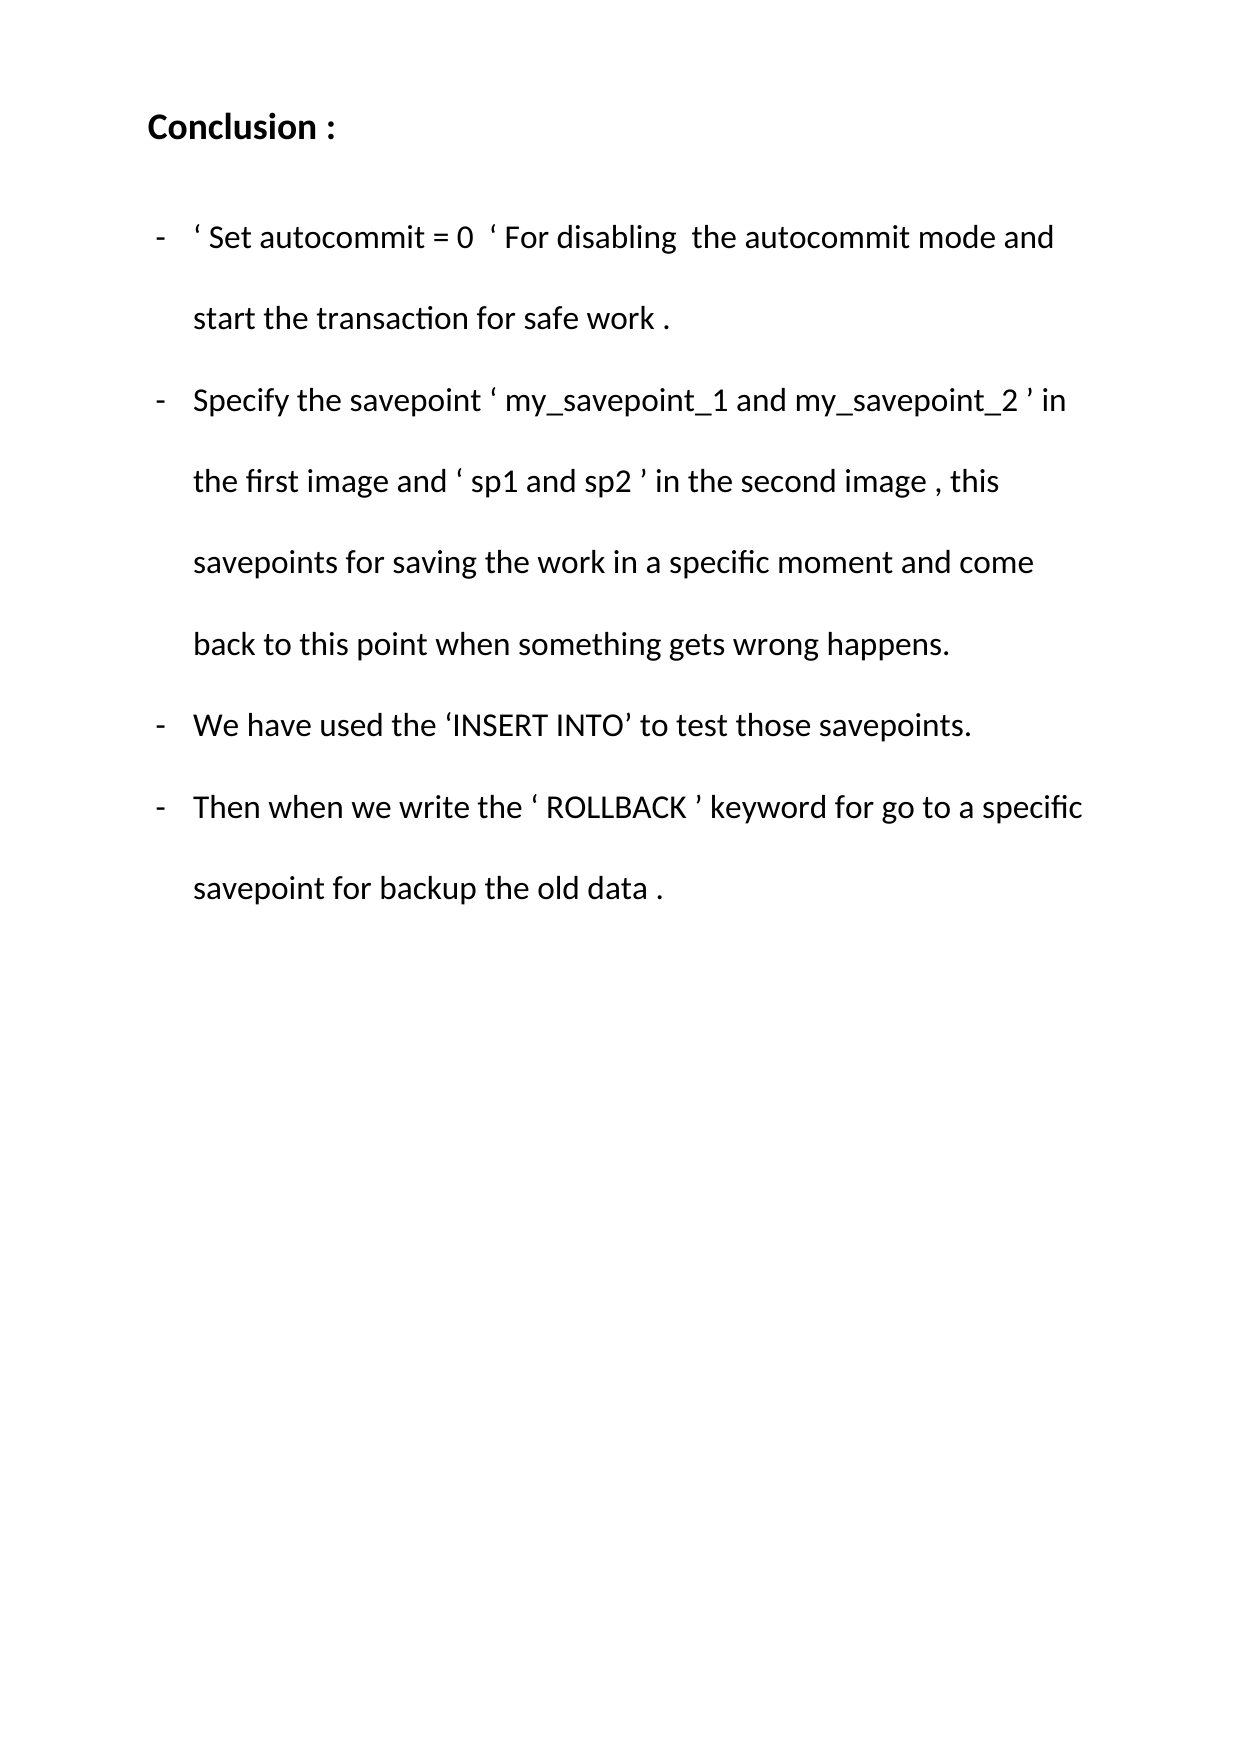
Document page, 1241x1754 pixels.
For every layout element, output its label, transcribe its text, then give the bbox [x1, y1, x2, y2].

list We have used the ‘INSERT INTO’ to test those savepoints. [155, 704, 1093, 745]
list Specify the savepoint ‘ my_savepoint_1 and my_savepoint_2 ’ in the first image and ‘ sp1 and sp2 ’ in the second image , this savepoints for saving the work in a specific moment and come back to this point when something gets wrong happens. [155, 378, 1093, 664]
list Then when we write the ‘ ROLLBACK ’ keyword for go to a specific savepoint for backup the old data . [155, 786, 1093, 908]
text Conclusion : [148, 103, 1093, 149]
list ‘ Set autocommit = 0 ‘ For disabling the autocommit mode and start the transaction for safe work . [155, 216, 1093, 338]
